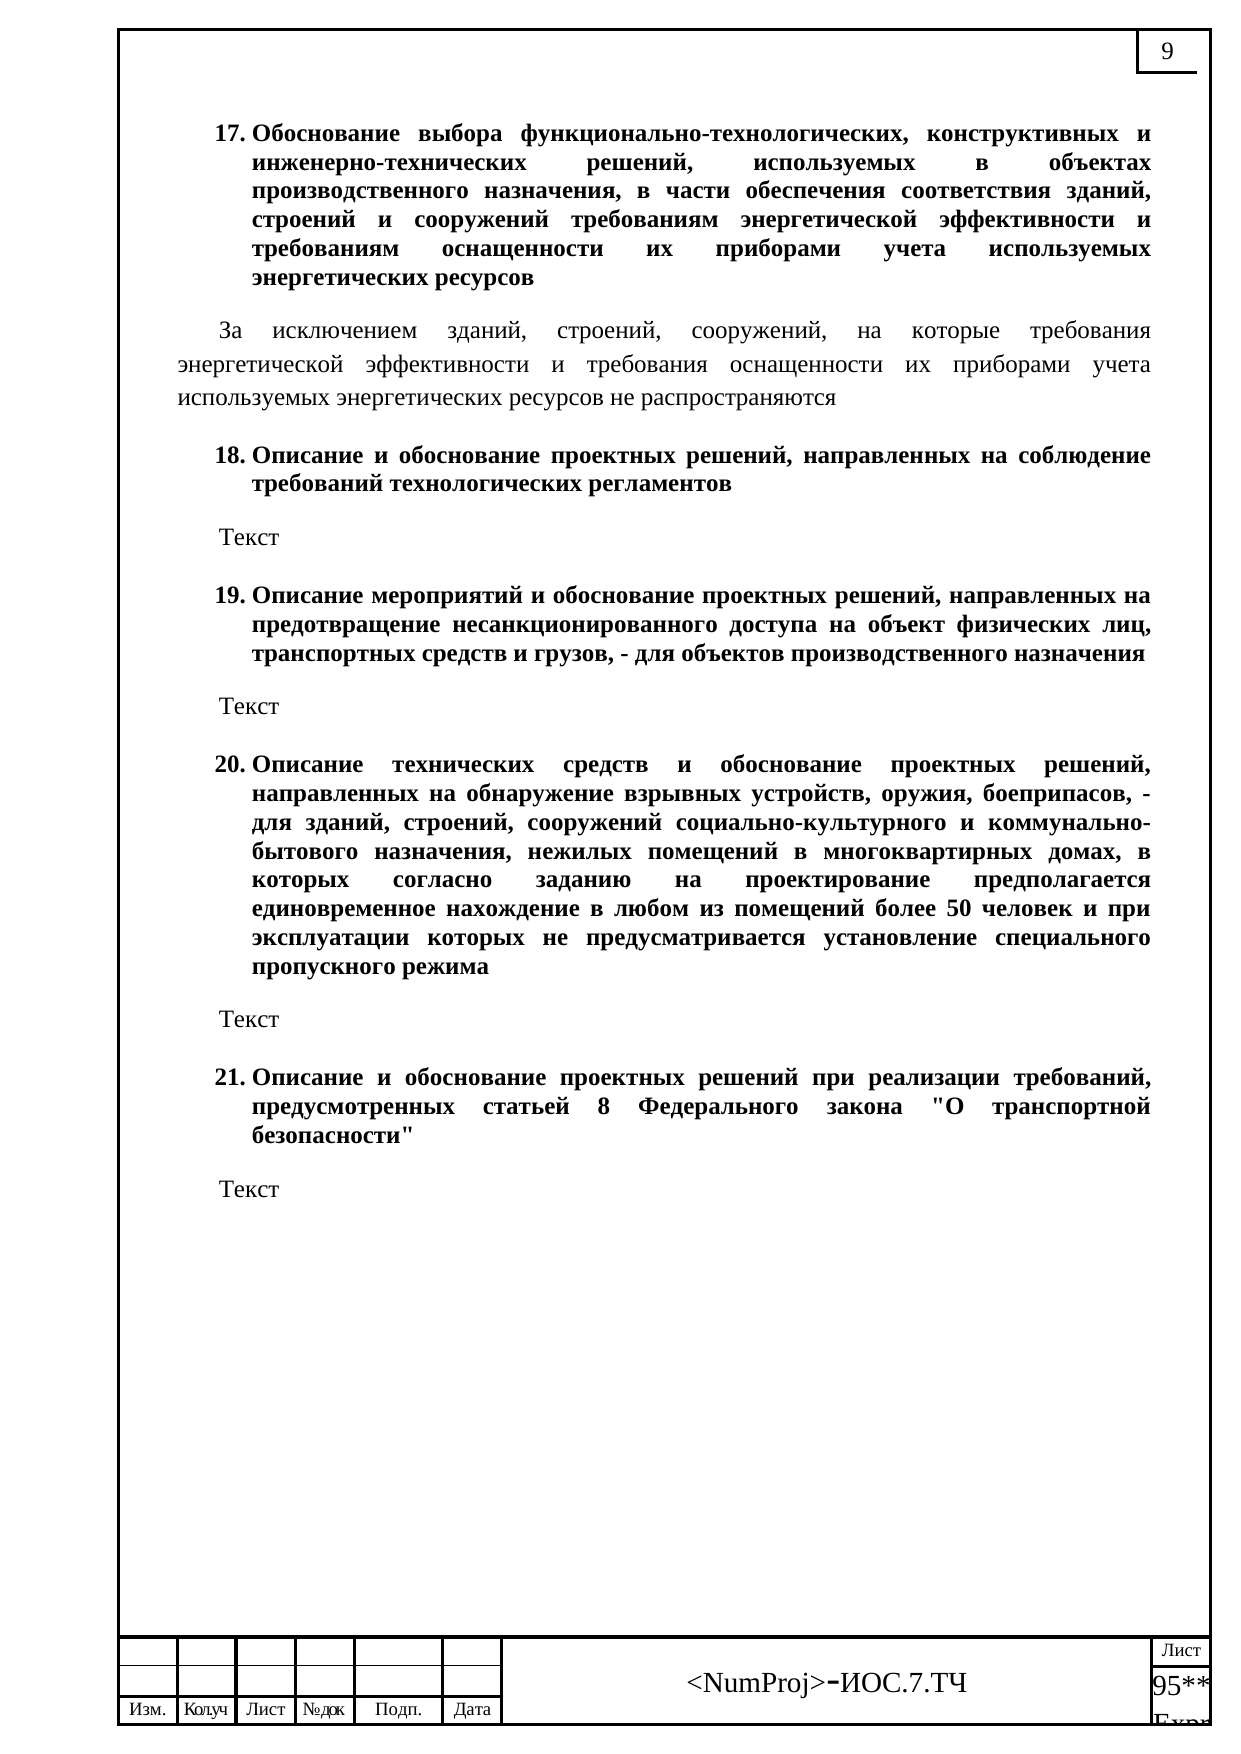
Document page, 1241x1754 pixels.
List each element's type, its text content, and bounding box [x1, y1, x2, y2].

subtitle Описание и обоснование проектных решений, направленных на соблюдение требований технологических регламентов [214, 440, 1152, 497]
subtitle Описание технических средств и обоснование проектных решений, направленных на обнаружение взрывных устройств, оружия, боеприпасов, - для зданий, строений, сооружений социально-культурного и коммунально-бытового назначения, нежилых помещений в многоквартирных домах, в которых согласно заданию на проектирование предполагается единовременное нахождение в любом из помещений более 50 человек и при эксплуатации которых не предусматривается установление специального пропускного режима [214, 749, 1152, 979]
text Текст [177, 1174, 1152, 1202]
subtitle Обоснование выбора функционально-технологических, конструктивных и инженерно-технических решений, используемых в объектах производственного назначения, в части обеспечения соответствия зданий, строений и сооружений требованиям энергетической эффективности и требованиям оснащенности их приборами учета используемых энергетических ресурсов [214, 118, 1152, 291]
text Текст [177, 522, 1152, 551]
text Текст [177, 1004, 1152, 1033]
text Текст [177, 691, 1152, 720]
text За исключением зданий, строений, сооружений, на которые требования энергетической эффективности и требования оснащенности их приборами учета используемых энергетических ресурсов не распространяются [177, 316, 1152, 410]
subtitle Описание и обоснование проектных решений при реализации требований, предусмотренных статьей 8 Федерального закона "О транспортной безопасности" [214, 1062, 1152, 1149]
subtitle Описание мероприятий и обоснование проектных решений, направленных на предотвращение несанкционированного доступа на объект физических лиц, транспортных средств и грузов, - для объектов производственного назначения [214, 580, 1152, 666]
